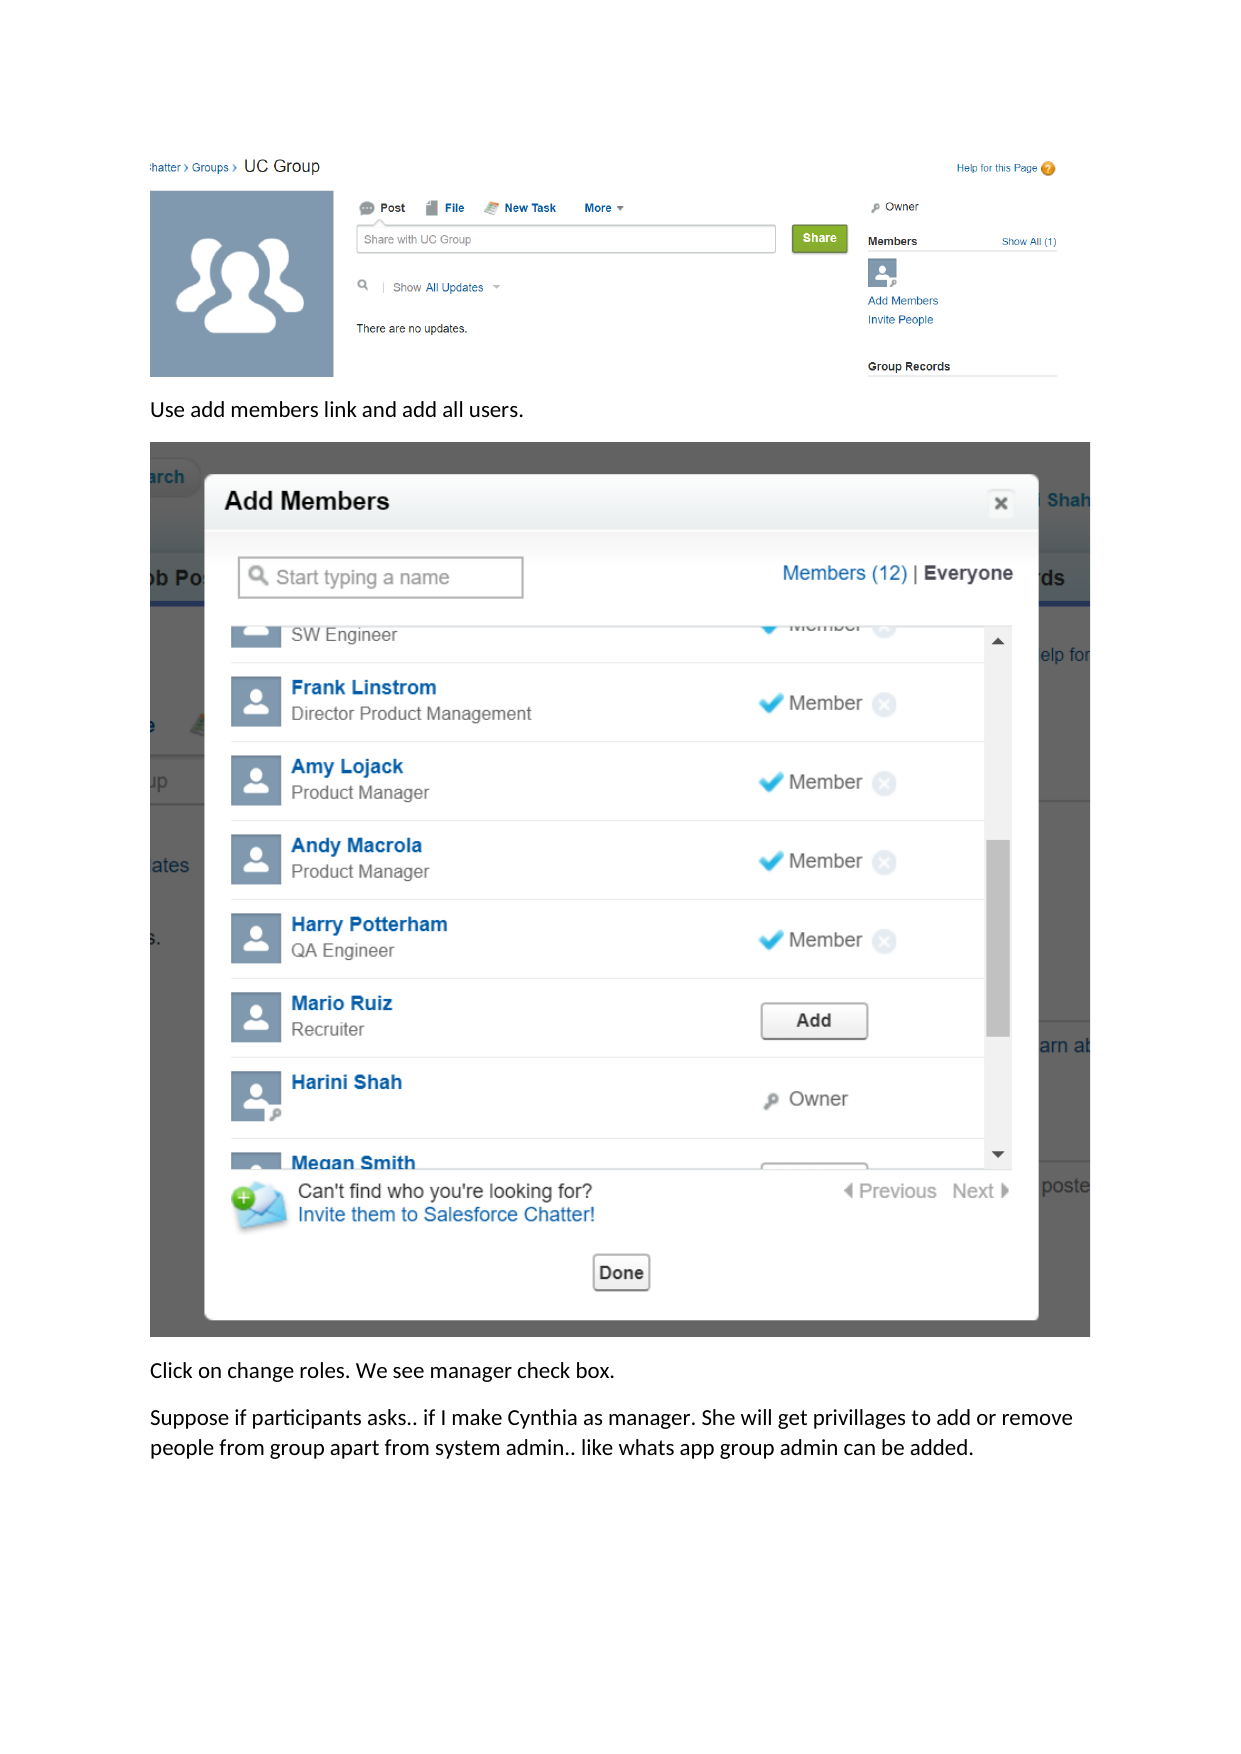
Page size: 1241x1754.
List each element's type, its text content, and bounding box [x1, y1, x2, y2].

text Click on change roles. We see manager check box. [150, 1356, 1090, 1384]
text Suppose if participants asks.. if I make Cynthia as manager. She will get privillages to add or remove people from group apart from system admin.. like whats app group admin can be added. [150, 1403, 1090, 1461]
picture [150, 442, 1091, 1337]
picture [150, 150, 1091, 377]
text Use add members link and add all users. [150, 395, 1090, 423]
